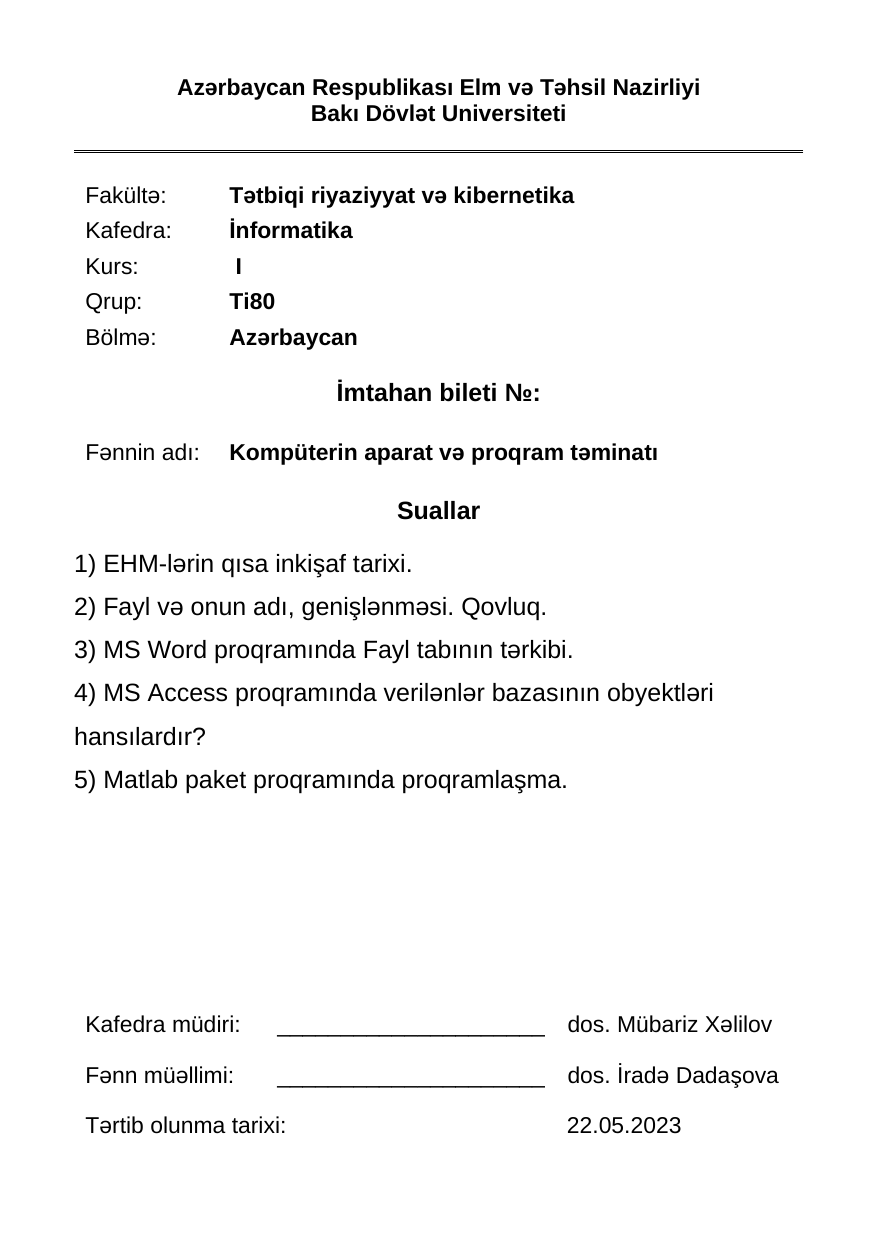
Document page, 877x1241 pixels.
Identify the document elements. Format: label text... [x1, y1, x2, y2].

text 3) MS Word proqramında Fayl tabının tərkibi. [74, 635, 803, 664]
text 4) MS Access proqramında verilənlər bazasının obyektləri hansılardır? [74, 678, 803, 750]
text 2) Fayl və onun adı, genişlənməsi. Qovluq. [74, 592, 803, 621]
text 1) EHM-lərin qısa inkişaf tarixi. [74, 549, 803, 578]
text 5) Matlab paket proqramında proqramlaşma. [74, 765, 803, 793]
